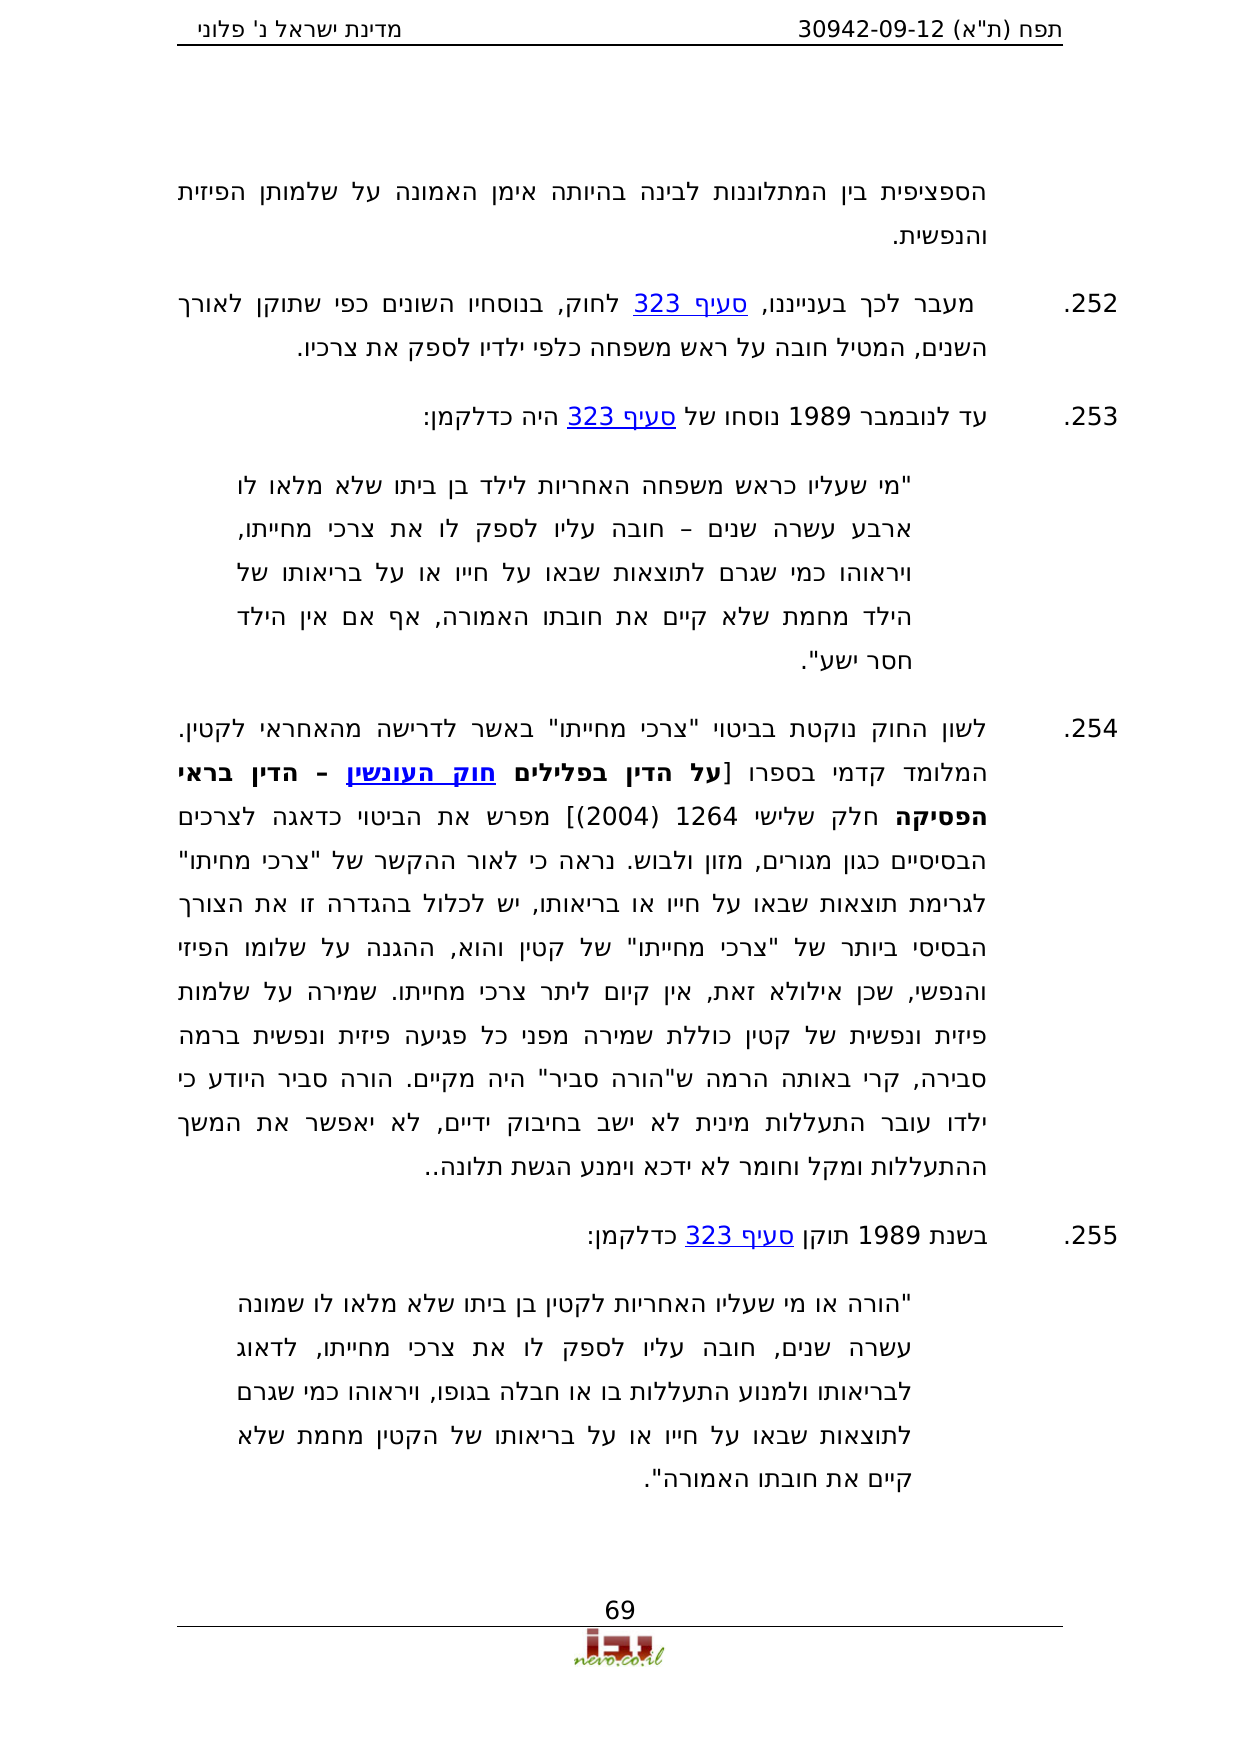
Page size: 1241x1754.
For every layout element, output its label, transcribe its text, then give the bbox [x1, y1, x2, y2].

list לשון החוק נוקטת בביטוי "צרכי מחייתו" באשר לדרישה מהאחראי לקטין. המלומד קדמי בספרו [על הדין בפלילים חוק העונשין – הדין בראי הפסיקה חלק שלישי 1264 (2004)] מפרש את הביטוי כדאגה לצרכים הבסיסיים כגון מגורים, מזון ולבוש. נראה כי לאור ההקשר של "צרכי מחיתו" לגרימת תוצאות שבאו על חייו או בריאותו, יש לכלול בהגדרה זו את הצורך הבסיסי ביותר של "צרכי מחייתו" של קטין והוא, ההגנה על שלומו הפיזי והנפשי, שכן אילולא זאת, אין קיום ליתר צרכי מחייתו. שמירה על שלמות פיזית ונפשית של קטין כוללת שמירה מפני כל פגיעה פיזית ונפשית ברמה סבירה, קרי באותה הרמה ש"הורה סביר" היה מקיים. הורה סביר היודע כי ילדו עובר התעללות מינית לא ישב בחיבוק ידיים, לא יאפשר את המשך ההתעללות ומקל וחומר לא ידכא וימנע הגשת תלונה.. [177, 715, 1063, 1181]
list מעבר לכך בענייננו, סעיף 323 לחוק, בנוסחיו השונים כפי שתוקן לאורך השנים, המטיל חובה על ראש משפחה כלפי ילדיו לספק את צרכיו. [177, 290, 1063, 363]
picture [574, 1628, 666, 1667]
text "מי שעליו כראש משפחה האחריות לילד בן ביתו שלא מלאו לו ארבע עשרה שנים – חובה עליו לספק לו את צרכי מחייתו, ויראוהו כמי שגרם לתוצאות שבאו על חייו או על בריאותו של הילד מחמת שלא קיים את חובתו האמורה, אף אם אין הילד חסר ישע". [236, 471, 913, 675]
text "הורה או מי שעליו האחריות לקטין בן ביתו שלא מלאו לו שמונה עשרה שנים, חובה עליו לספק לו את צרכי מחייתו, לדאוג לבריאותו ולמנוע התעללות בו או חבלה בגופו, ויראוהו כמי שגרם לתוצאות שבאו על חייו או על בריאותו של הקטין מחמת שלא קיים את חובתו האמורה". [236, 1290, 913, 1494]
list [177, 177, 1063, 250]
list עד לנובמבר 1989 נוסחו של סעיף 323 היה כדלקמן: [236, 402, 1063, 431]
list בשנת 1989 תוקן סעיף 323 כדלקמן: [177, 1221, 1063, 1250]
